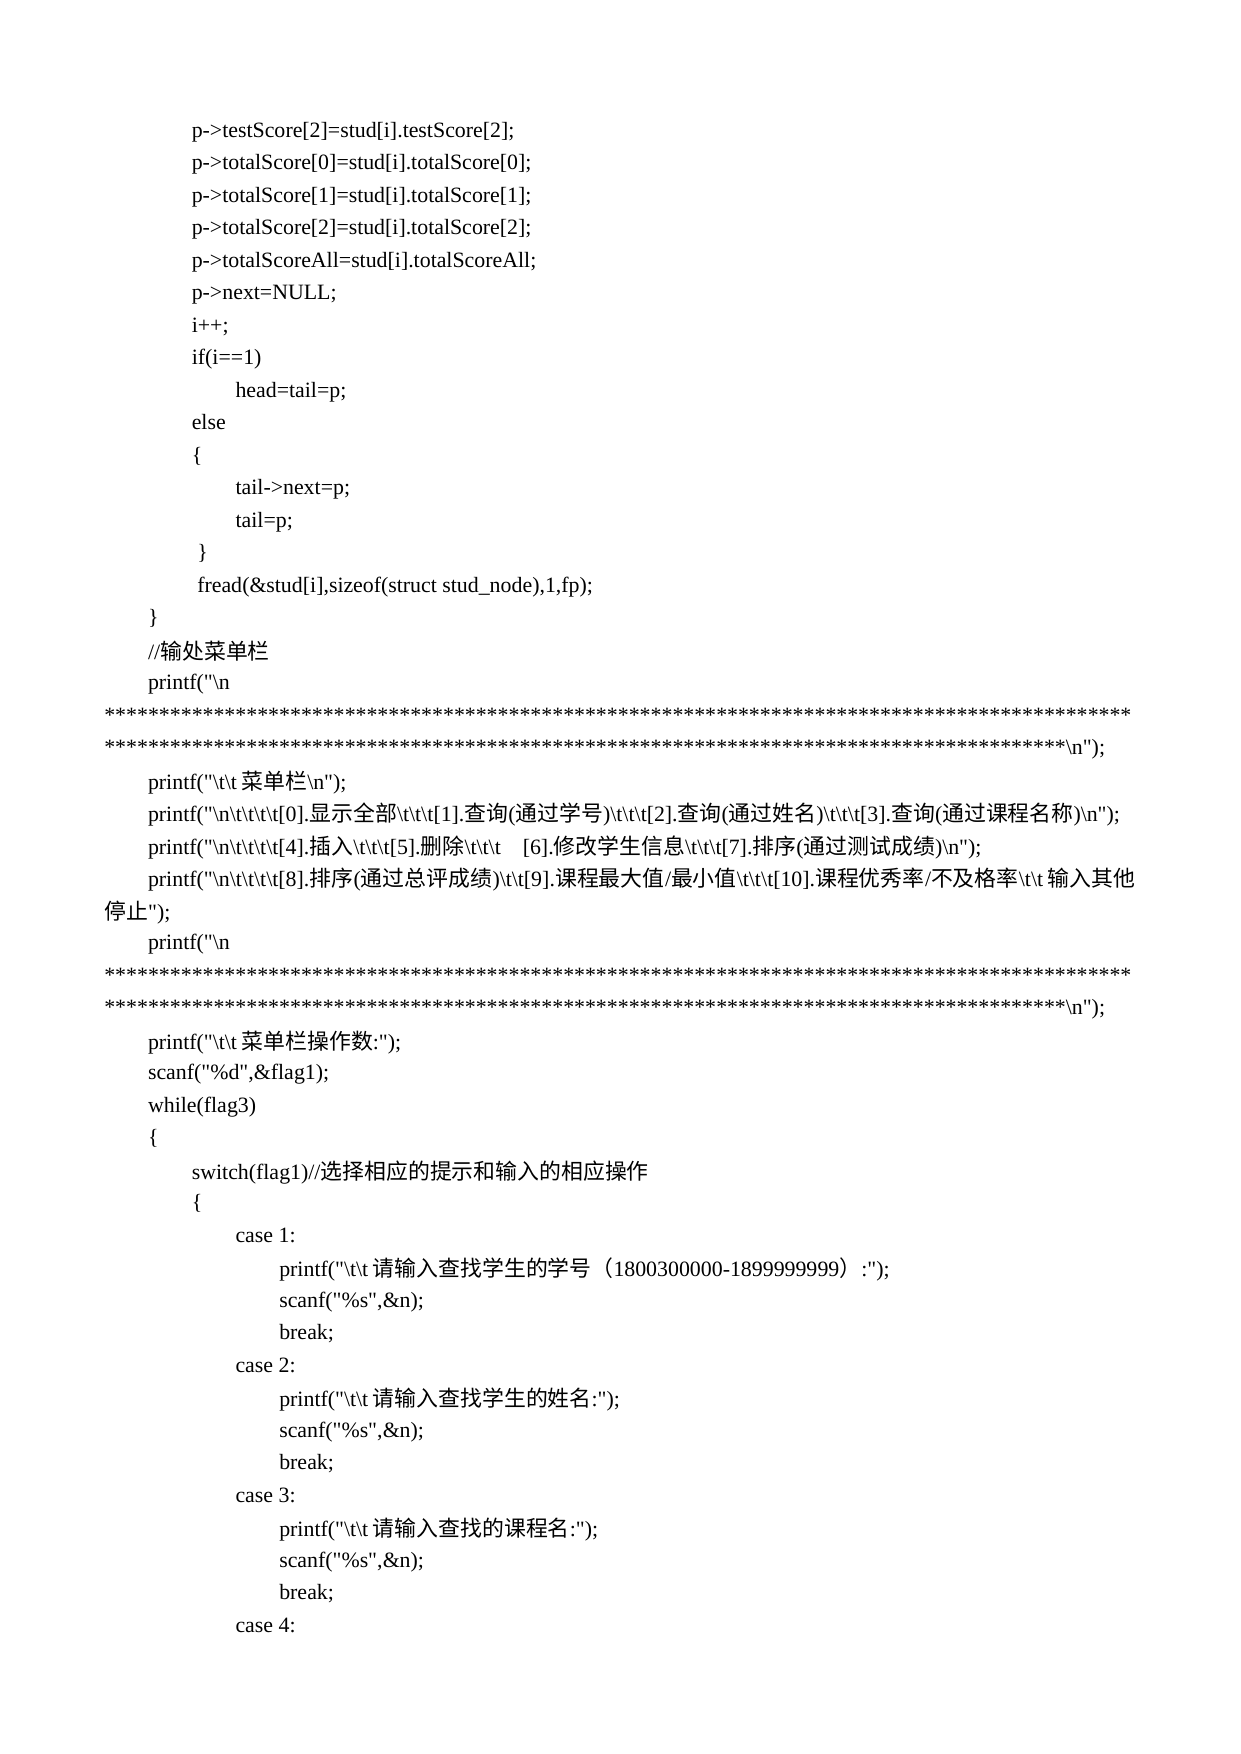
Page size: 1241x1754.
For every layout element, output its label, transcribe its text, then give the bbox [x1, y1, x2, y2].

text while(flag3) [104, 1088, 1136, 1121]
text i++; [104, 308, 1136, 341]
text case 4: [104, 1608, 1136, 1641]
text printf("\n\t\t\t\t[8].排序(通过总评成绩)\t\t[9].课程最大值/最小值\t\t\t[10].课程优秀率/不及格率\t\t输入其他停止"); [104, 861, 1136, 926]
text else [104, 406, 1136, 438]
text if(i==1) [104, 341, 1136, 373]
text case 1: [104, 1218, 1136, 1251]
text p->totalScore[2]=stud[i].totalScore[2]; [104, 211, 1136, 243]
text scanf("%s",&n); [104, 1413, 1136, 1446]
text p->totalScore[1]=stud[i].totalScore[1]; [104, 178, 1136, 211]
text } [104, 601, 1136, 633]
text tail->next=p; [104, 471, 1136, 503]
text printf("\t\t请输入查找学生的学号（1800300000-1899999999）:"); [104, 1251, 1136, 1283]
text p->next=NULL; [104, 276, 1136, 308]
text tail=p; [104, 503, 1136, 536]
text { [104, 438, 1136, 471]
text { [104, 1186, 1136, 1218]
text printf("\t\t请输入查找学生的姓名:"); [104, 1381, 1136, 1413]
text break; [104, 1446, 1136, 1478]
text printf("\t\t菜单栏操作数:"); [104, 1023, 1136, 1056]
text //输处菜单栏 [104, 633, 1136, 666]
text case 3: [104, 1478, 1136, 1511]
text break; [104, 1576, 1136, 1608]
text printf("\n\t\t\t\t[4].插入\t\t\t[5].删除\t\t\t [6].修改学生信息\t\t\t[7].排序(通过测试成绩)\n"); [104, 828, 1136, 861]
text printf("\t\t菜单栏\n"); [104, 763, 1136, 796]
text p->totalScoreAll=stud[i].totalScoreAll; [104, 243, 1136, 276]
text case 2: [104, 1348, 1136, 1381]
text printf("\n **************************************************************************************************************************************************************************************\n"); [104, 666, 1136, 763]
text p->totalScore[0]=stud[i].totalScore[0]; [104, 146, 1136, 178]
text fread(&stud[i],sizeof(struct stud_node),1,fp); [104, 568, 1136, 601]
text printf("\t\t请输入查找的课程名:"); [104, 1511, 1136, 1543]
text } [104, 536, 1136, 568]
text scanf("%s",&n); [104, 1543, 1136, 1576]
text printf("\n **************************************************************************************************************************************************************************************\n"); [104, 926, 1136, 1023]
text break; [104, 1316, 1136, 1348]
text p->testScore[2]=stud[i].testScore[2]; [104, 113, 1136, 146]
text printf("\n\t\t\t\t[0].显示全部\t\t\t[1].查询(通过学号)\t\t\t[2].查询(通过姓名)\t\t\t[3].查询(通过课程名称)\n"); [104, 796, 1136, 828]
text { [104, 1121, 1136, 1153]
text switch(flag1)//选择相应的提示和输入的相应操作 [104, 1153, 1136, 1186]
text scanf("%s",&n); [104, 1283, 1136, 1316]
text scanf("%d",&flag1); [104, 1056, 1136, 1088]
text head=tail=p; [104, 373, 1136, 406]
